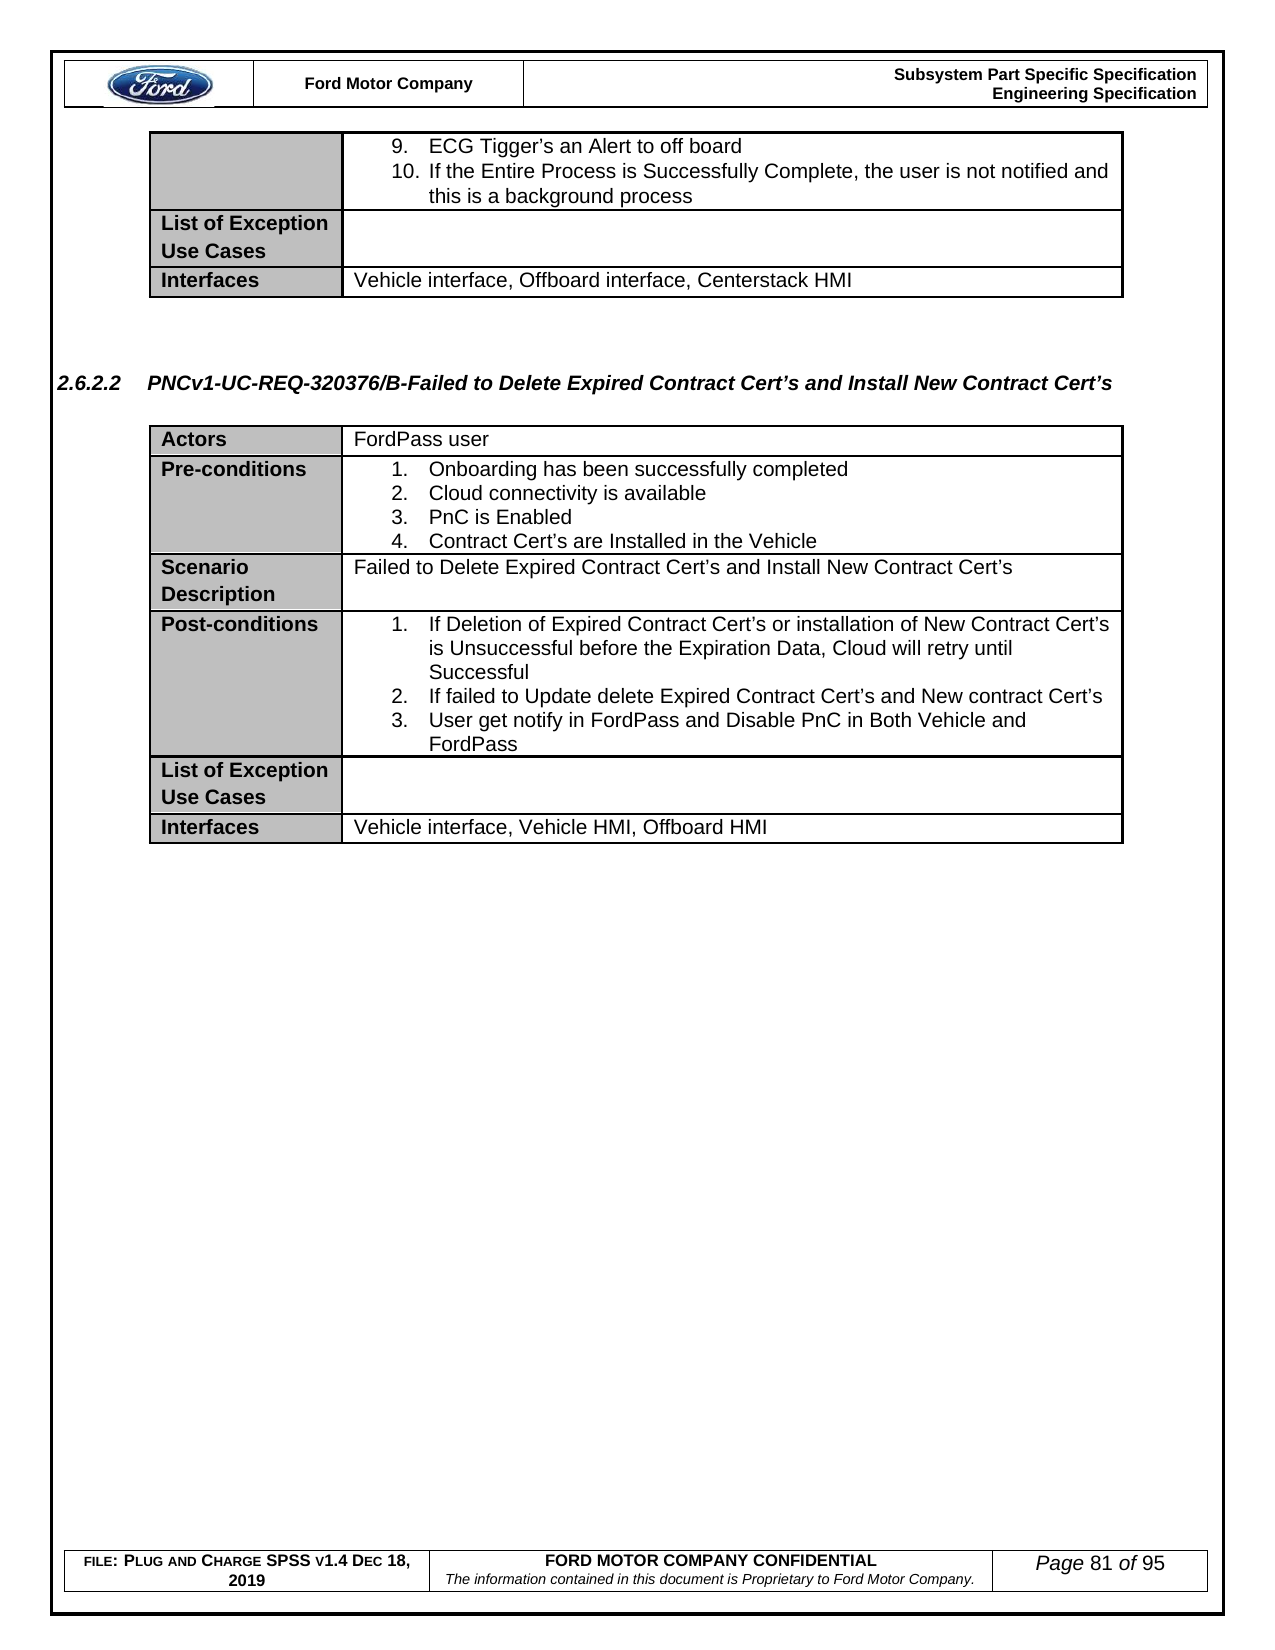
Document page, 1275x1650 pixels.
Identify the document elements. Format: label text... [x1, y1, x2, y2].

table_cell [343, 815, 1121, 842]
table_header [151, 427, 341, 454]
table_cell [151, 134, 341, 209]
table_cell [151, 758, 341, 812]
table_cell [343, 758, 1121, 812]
picture [103, 61, 215, 107]
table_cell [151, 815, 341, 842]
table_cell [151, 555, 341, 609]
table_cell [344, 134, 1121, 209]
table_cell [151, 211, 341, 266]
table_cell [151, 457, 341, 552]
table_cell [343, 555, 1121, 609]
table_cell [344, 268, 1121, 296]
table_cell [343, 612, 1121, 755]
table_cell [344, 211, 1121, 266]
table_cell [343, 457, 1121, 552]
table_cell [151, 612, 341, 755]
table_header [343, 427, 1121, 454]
subtitle PNCv1-UC-REQ-320376/B-Failed to Delete Expired Contract Cert’s and Install New Contract Cert’s [57, 371, 1215, 395]
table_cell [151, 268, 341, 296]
